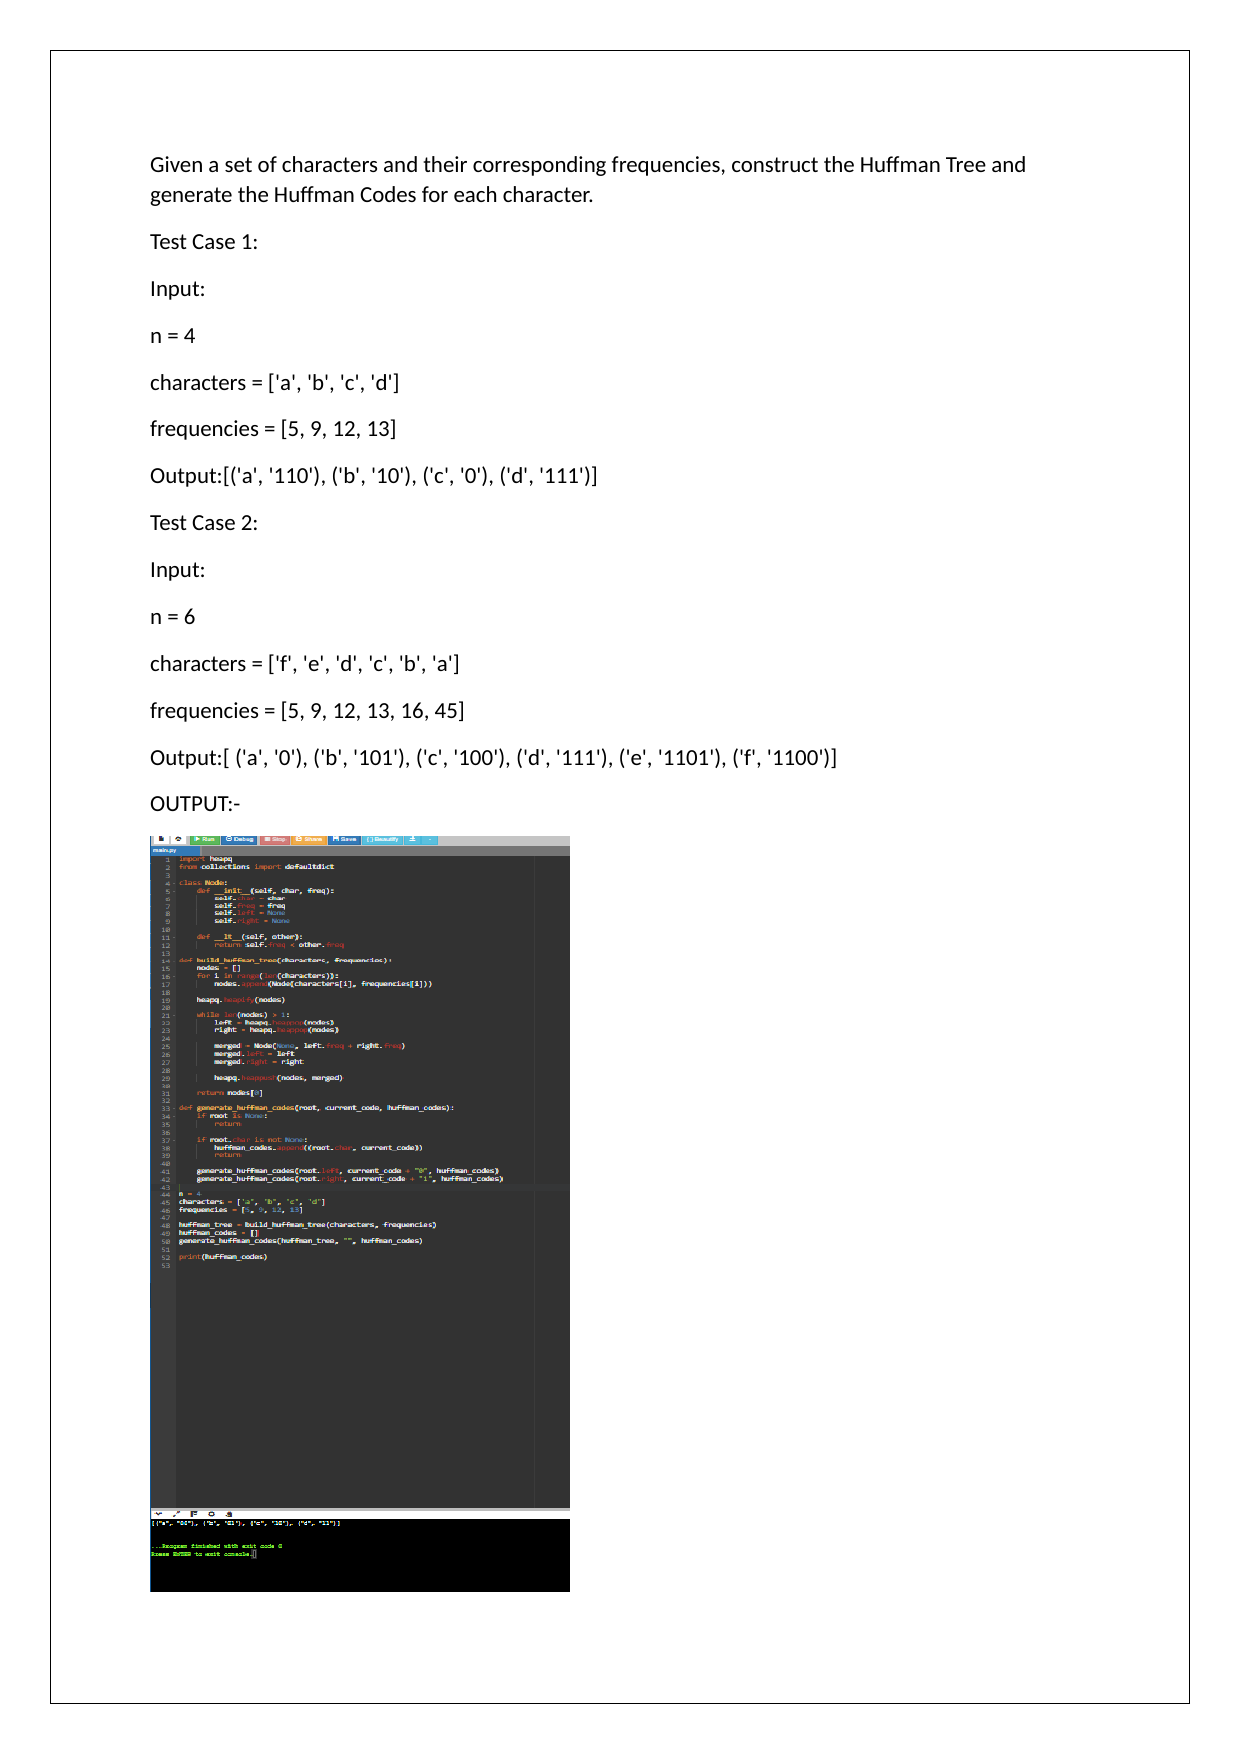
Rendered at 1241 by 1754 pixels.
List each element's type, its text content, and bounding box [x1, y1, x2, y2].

text n = 4 [150, 321, 1090, 349]
text Output:[ ('a', '0'), ('b', '101'), ('c', '100'), ('d', '111'), ('e', '1101'), ('f', '1100')] [150, 743, 1090, 771]
text n = 6 [150, 602, 1090, 630]
text characters = ['a', 'b', 'c', 'd'] [150, 368, 1090, 396]
text Input: [150, 274, 1090, 302]
text frequencies = [5, 9, 12, 13] [150, 414, 1090, 443]
text Given a set of characters and their corresponding frequencies, construct the Huffman Tree and generate the Huffman Codes for each character. [150, 150, 1090, 208]
text Input: [150, 555, 1090, 583]
text Test Case 2: [150, 508, 1090, 536]
picture [150, 836, 570, 1592]
text Test Case 1: [150, 227, 1090, 255]
text Output:[('a', '110'), ('b', '10'), ('c', '0'), ('d', '111')] [150, 461, 1090, 489]
text frequencies = [5, 9, 12, 13, 16, 45] [150, 696, 1090, 724]
text OUTPUT:- [150, 789, 1090, 818]
text characters = ['f', 'e', 'd', 'c', 'b', 'a'] [150, 649, 1090, 677]
